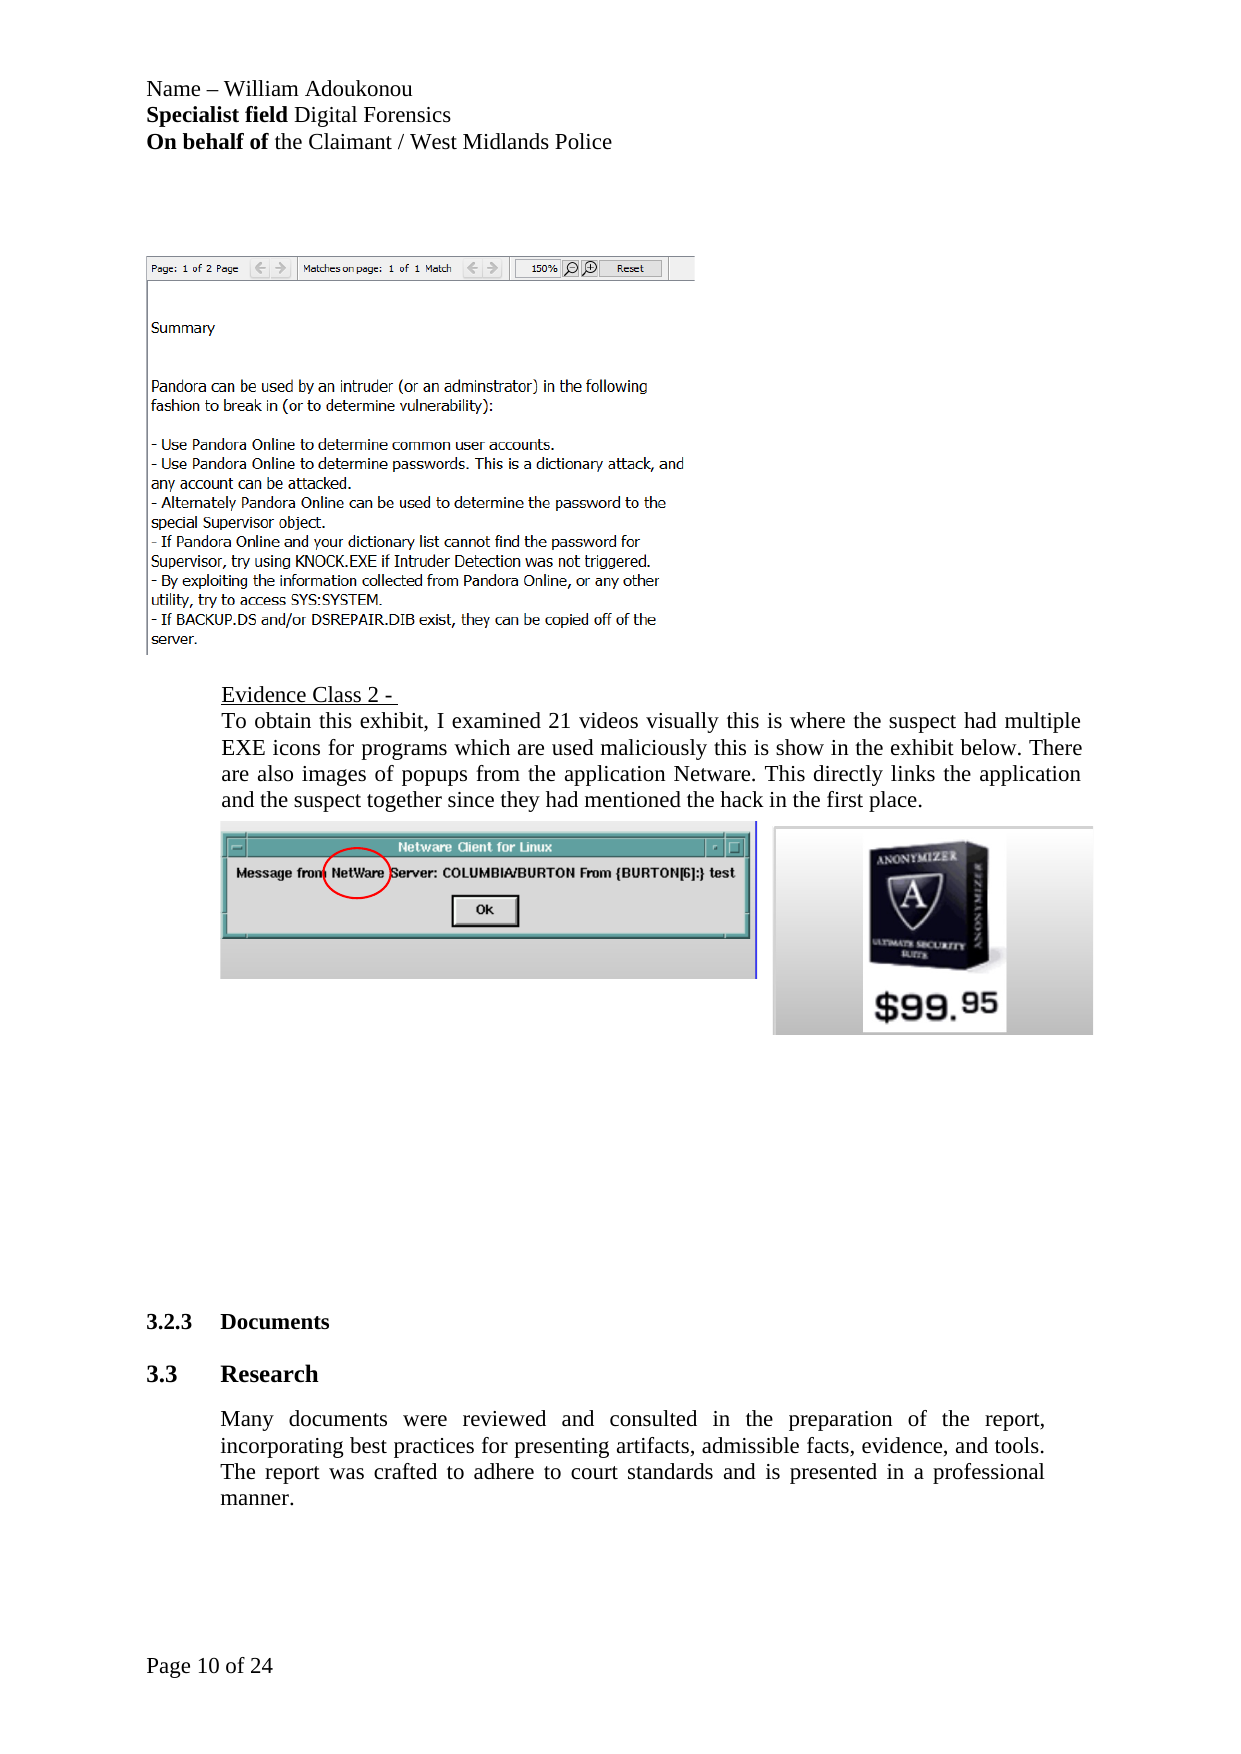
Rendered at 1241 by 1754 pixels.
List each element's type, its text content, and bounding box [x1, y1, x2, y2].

text Many documents were reviewed and consulted in the preparation of the report, incorporating best practices for presenting artifacts, admissible facts, evidence, and tools. The report was crafted to adhere to court standards and is presented in a professional manner. [220, 1405, 1047, 1511]
picture [146, 256, 695, 655]
subtitle 3.2.3 Documents [146, 1287, 1083, 1340]
picture [220, 821, 758, 979]
picture [772, 826, 1094, 1035]
subtitle 3.3 Research [146, 1340, 1083, 1393]
text Evidence Class 2 - [146, 681, 1083, 707]
text To obtain this exhibit, I examined 21 videos visually this is where the suspect had multiple EXE icons for programs which are used maliciously this is show in the exhibit below. There are also images of popups from the application Netware. This directly links the application and the suspect together since they had mentioned the hack in the first place. [221, 707, 1083, 813]
